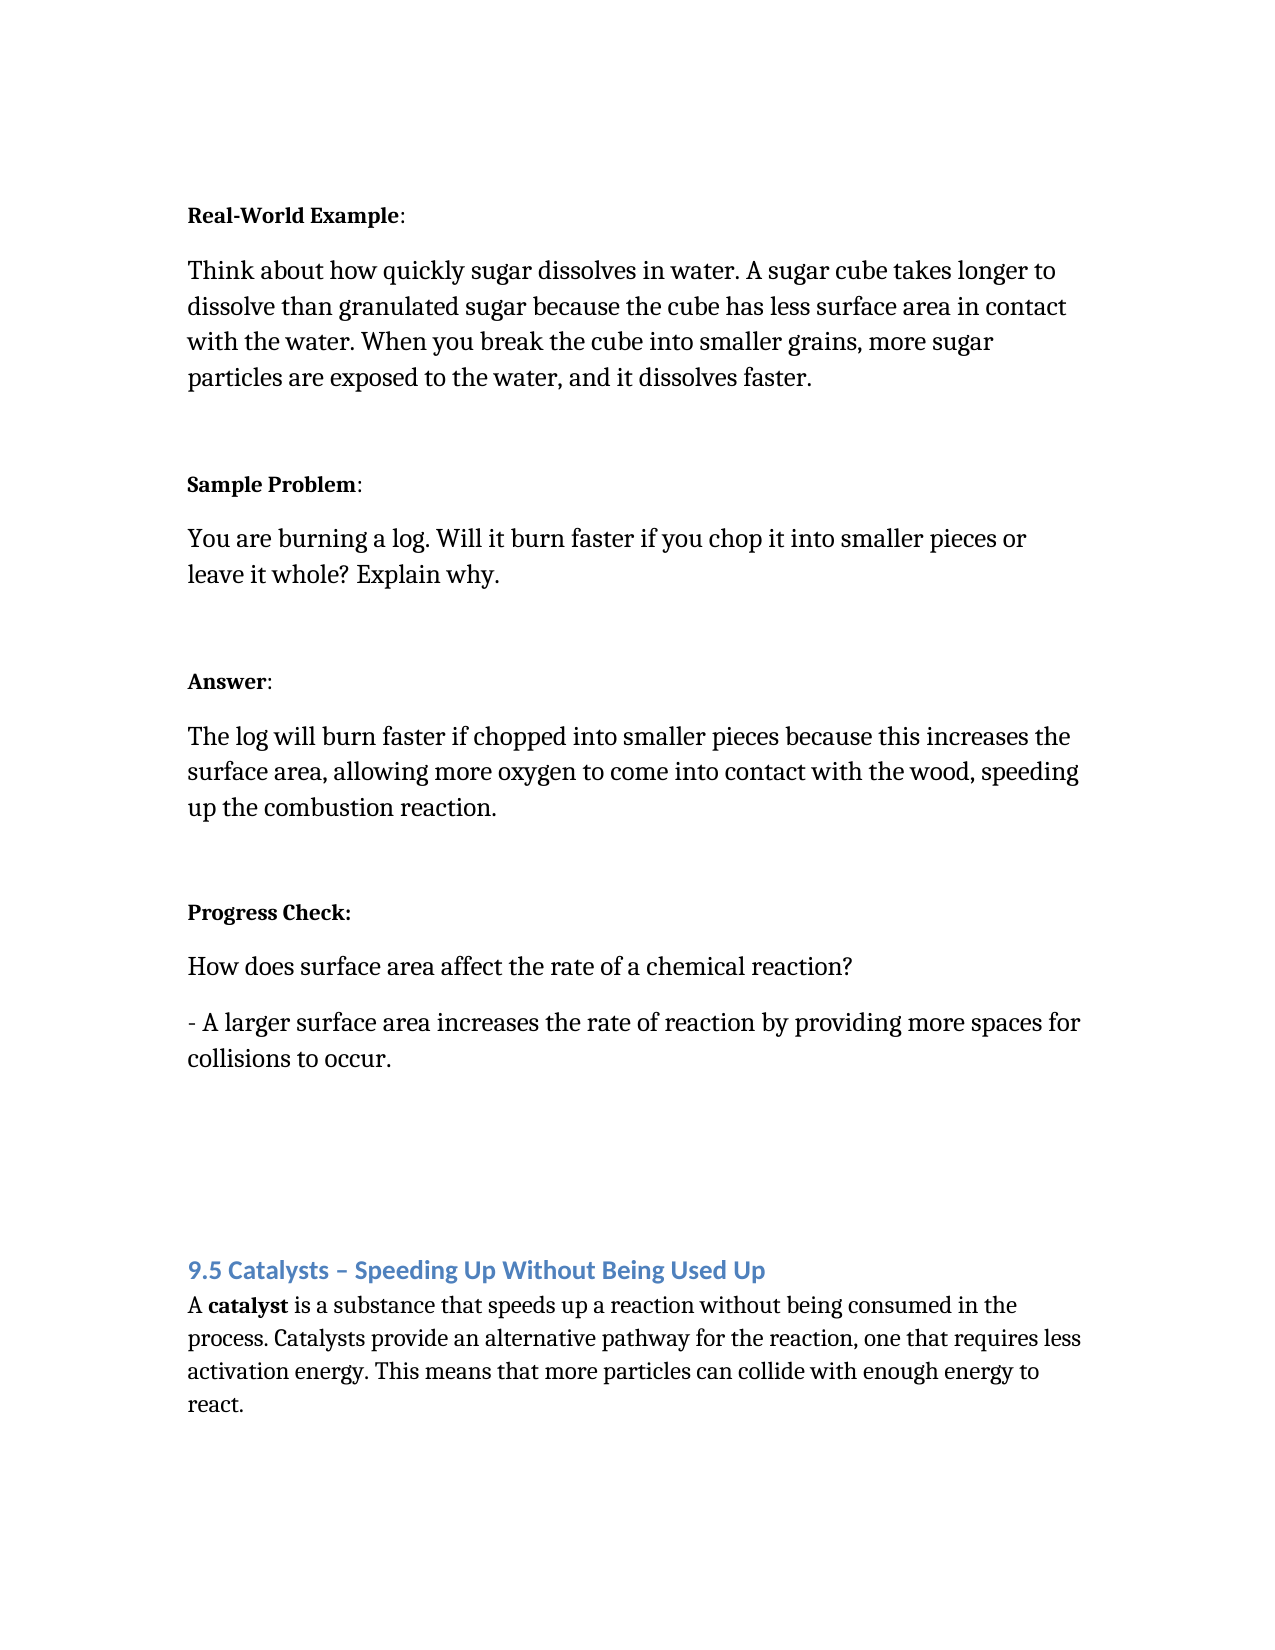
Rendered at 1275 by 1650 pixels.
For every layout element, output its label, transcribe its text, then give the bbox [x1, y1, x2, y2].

text - A larger surface area increases the rate of reaction by providing more spaces for collisions to occur. [187, 1007, 1087, 1074]
text You are burning a log. Will it burn faster if you chop it into smaller pieces or leave it whole? Explain why. [187, 523, 1087, 590]
subtitle 9.5 Catalysts – Speeding Up Without Being Used Up [187, 1253, 1087, 1286]
text Sample Problem: [187, 470, 1087, 498]
text How does surface area affect the rate of a chemical reaction? [187, 951, 1087, 982]
text Real-World Example: [187, 201, 1087, 230]
text Answer: [187, 667, 1087, 696]
text Progress Check: [187, 900, 1087, 926]
text Think about how quickly sugar dissolves in water. A sugar cube takes longer to dissolve than granulated sugar because the cube has less surface area in contact with the water. When you break the cube into smaller grains, more sugar particles are exposed to the water, and it dissolves faster. [187, 255, 1087, 393]
text The log will burn faster if chopped into smaller pieces because this increases the surface area, allowing more oxygen to come into contact with the wood, speeding up the combustion reaction. [187, 721, 1087, 823]
text A catalyst is a substance that speeds up a reaction without being consumed in the process. Catalysts provide an alternative pathway for the reaction, one that requires less activation energy. This means that more particles can collide with enough energy to react. [187, 1291, 1087, 1418]
